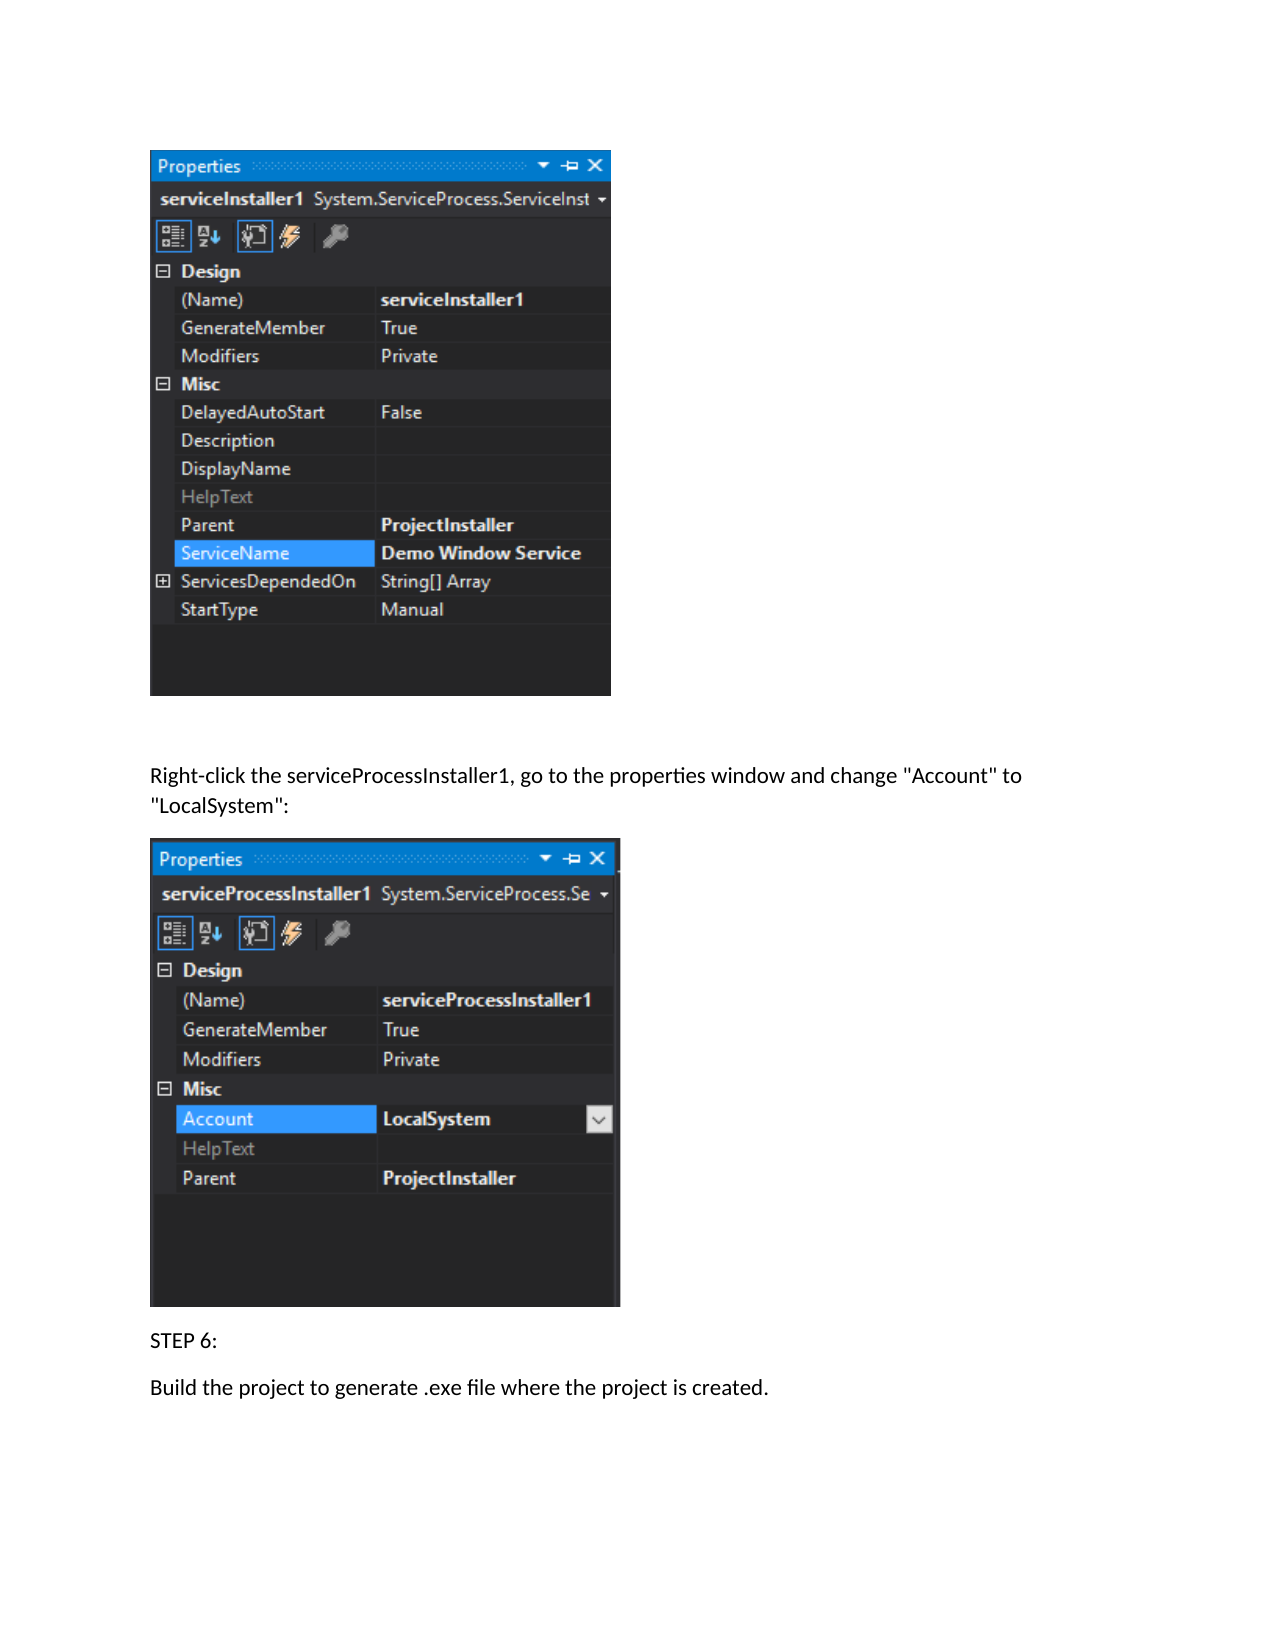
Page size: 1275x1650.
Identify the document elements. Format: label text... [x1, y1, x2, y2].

text Build the project to generate .exe file where the project is created. [150, 1373, 1125, 1401]
text Right-click the serviceProcessInstaller1, go to the properties window and change "Account" to "LocalSystem": [150, 761, 1125, 819]
picture [150, 838, 621, 1307]
text STEP 6: [150, 1326, 1125, 1354]
picture [150, 150, 611, 696]
